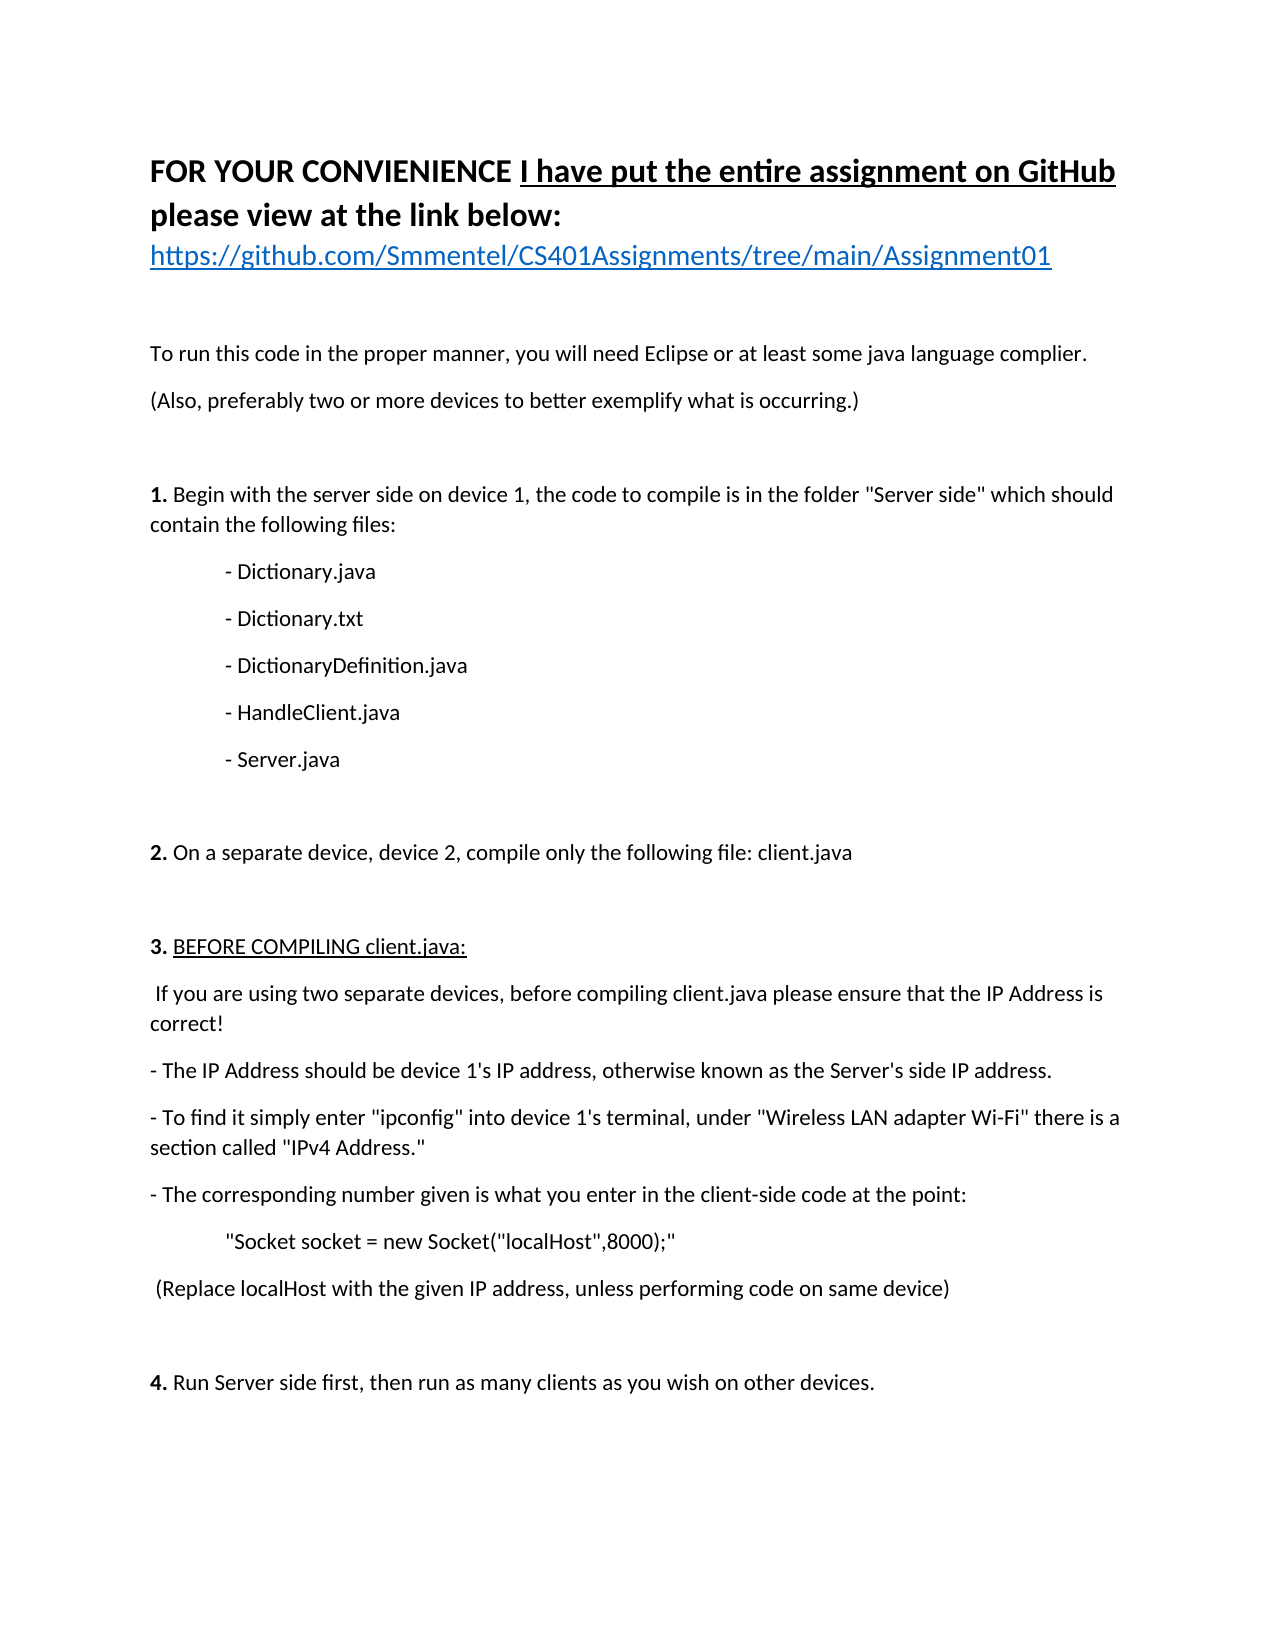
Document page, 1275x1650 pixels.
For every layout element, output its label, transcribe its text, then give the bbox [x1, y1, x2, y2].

text - Server.java [150, 745, 1125, 773]
text (Replace localHost with the given IP address, unless performing code on same device) [150, 1274, 1125, 1302]
text FOR YOUR CONVIENIENCE I have put the entire assignment on GitHub please view at the link below: https://github.com/Smmentel/CS401Assignments/tree/main/Assignment01 [150, 150, 1125, 273]
text - Dictionary.java [150, 557, 1125, 585]
text To run this code in the proper manner, you will need Eclipse or at least some java language complier. [150, 339, 1125, 367]
text 2. On a separate device, device 2, compile only the following file: client.java [150, 838, 1125, 866]
text - To find it simply enter "ipconfig" into device 1's terminal, under "Wireless LAN adapter Wi-Fi" there is a section called "IPv4 Address." [150, 1103, 1125, 1161]
text - The corresponding number given is what you enter in the client-side code at the point: [150, 1180, 1125, 1208]
text If you are using two separate devices, before compiling client.java please ensure that the IP Address is correct! [150, 979, 1125, 1037]
text (Also, preferably two or more devices to better exemplify what is occurring.) [150, 386, 1125, 414]
text 1. Begin with the server side on device 1, the code to compile is in the folder "Server side" which should contain the following files: [150, 480, 1125, 538]
text - The IP Address should be device 1's IP address, otherwise known as the Server's side IP address. [150, 1056, 1125, 1084]
text - DictionaryDefinition.java [150, 651, 1125, 679]
text - Dictionary.txt [150, 604, 1125, 632]
text - HandleClient.java [150, 698, 1125, 726]
text 4. Run Server side first, then run as many clients as you wish on other devices. [150, 1368, 1125, 1396]
text 3. BEFORE COMPILING client.java: [150, 932, 1125, 960]
text "Socket socket = new Socket("localHost",8000);" [150, 1227, 1125, 1255]
